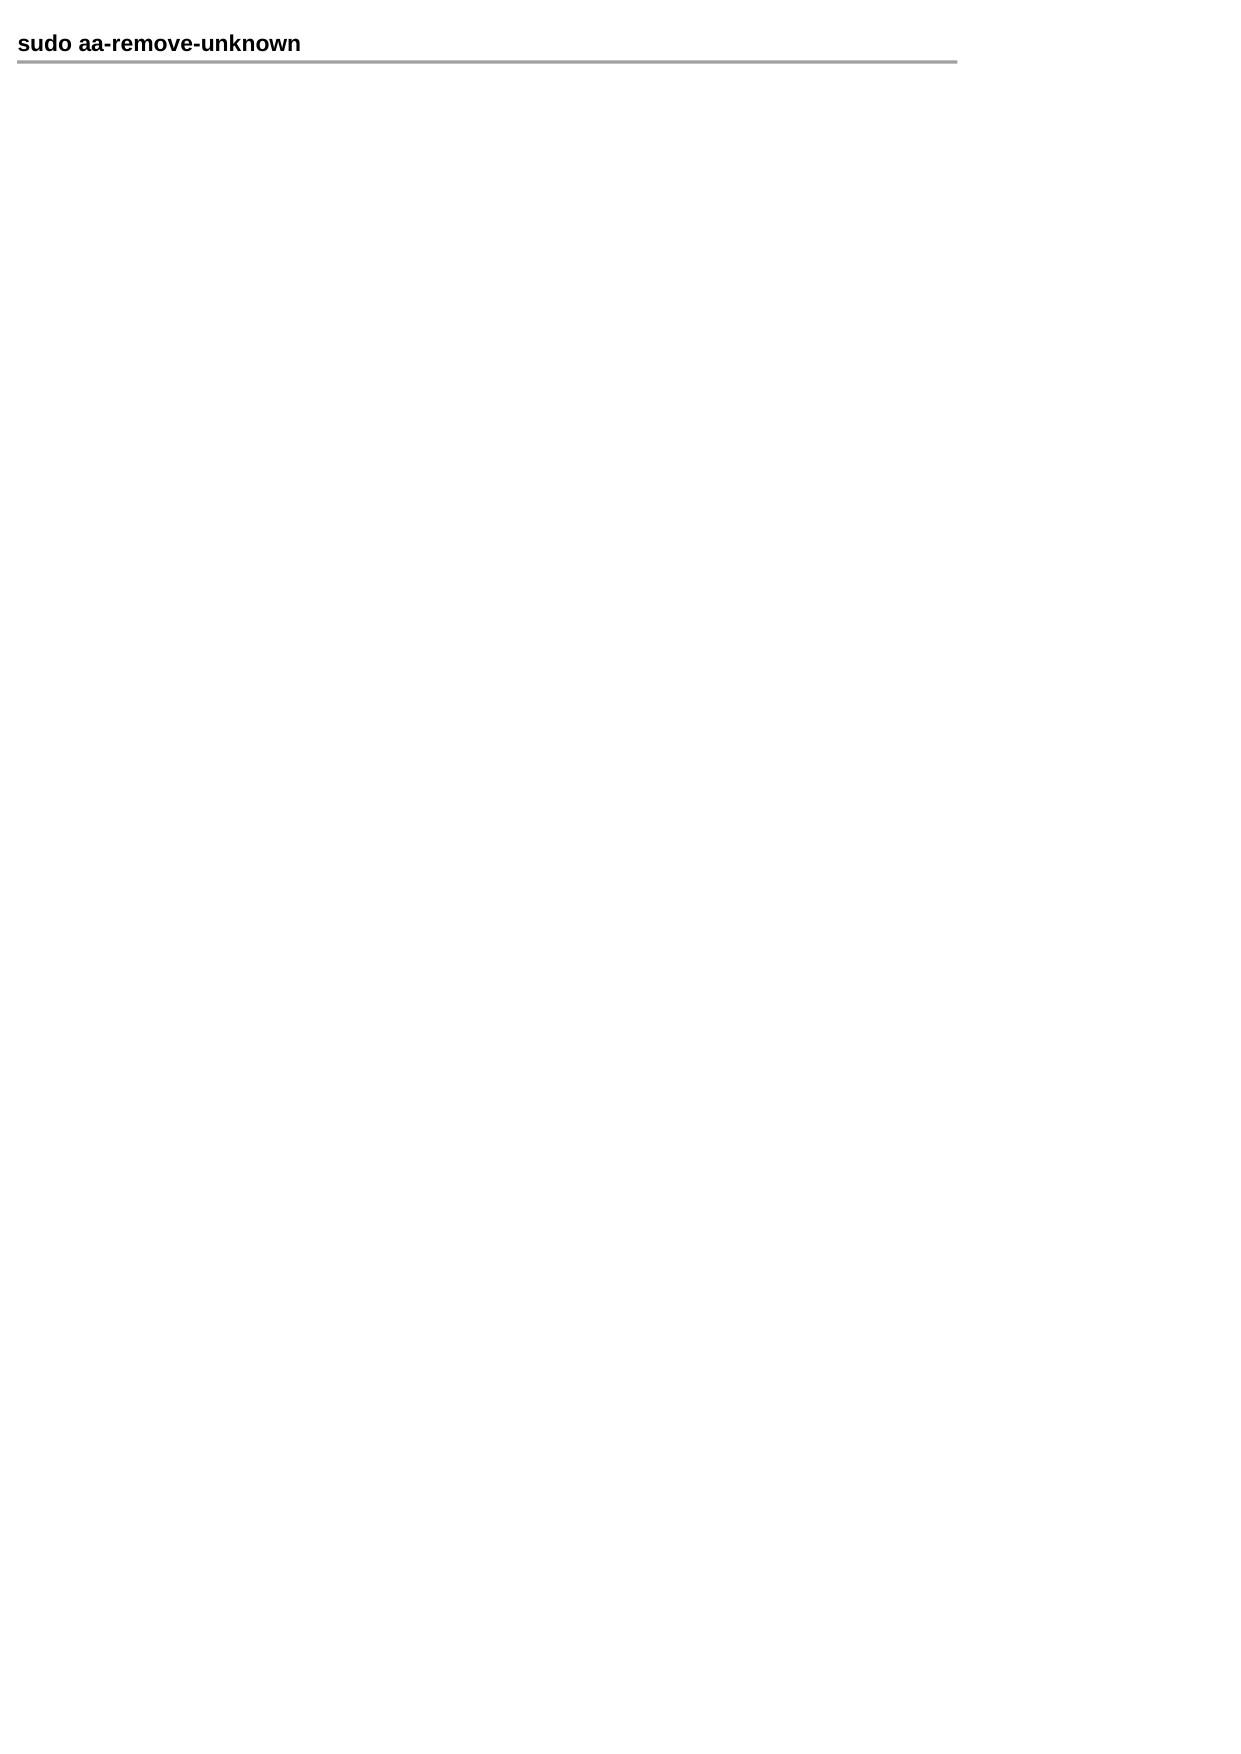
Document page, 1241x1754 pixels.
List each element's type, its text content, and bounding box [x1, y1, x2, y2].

text sudo aa-remove-unknown [17, 30, 1227, 57]
